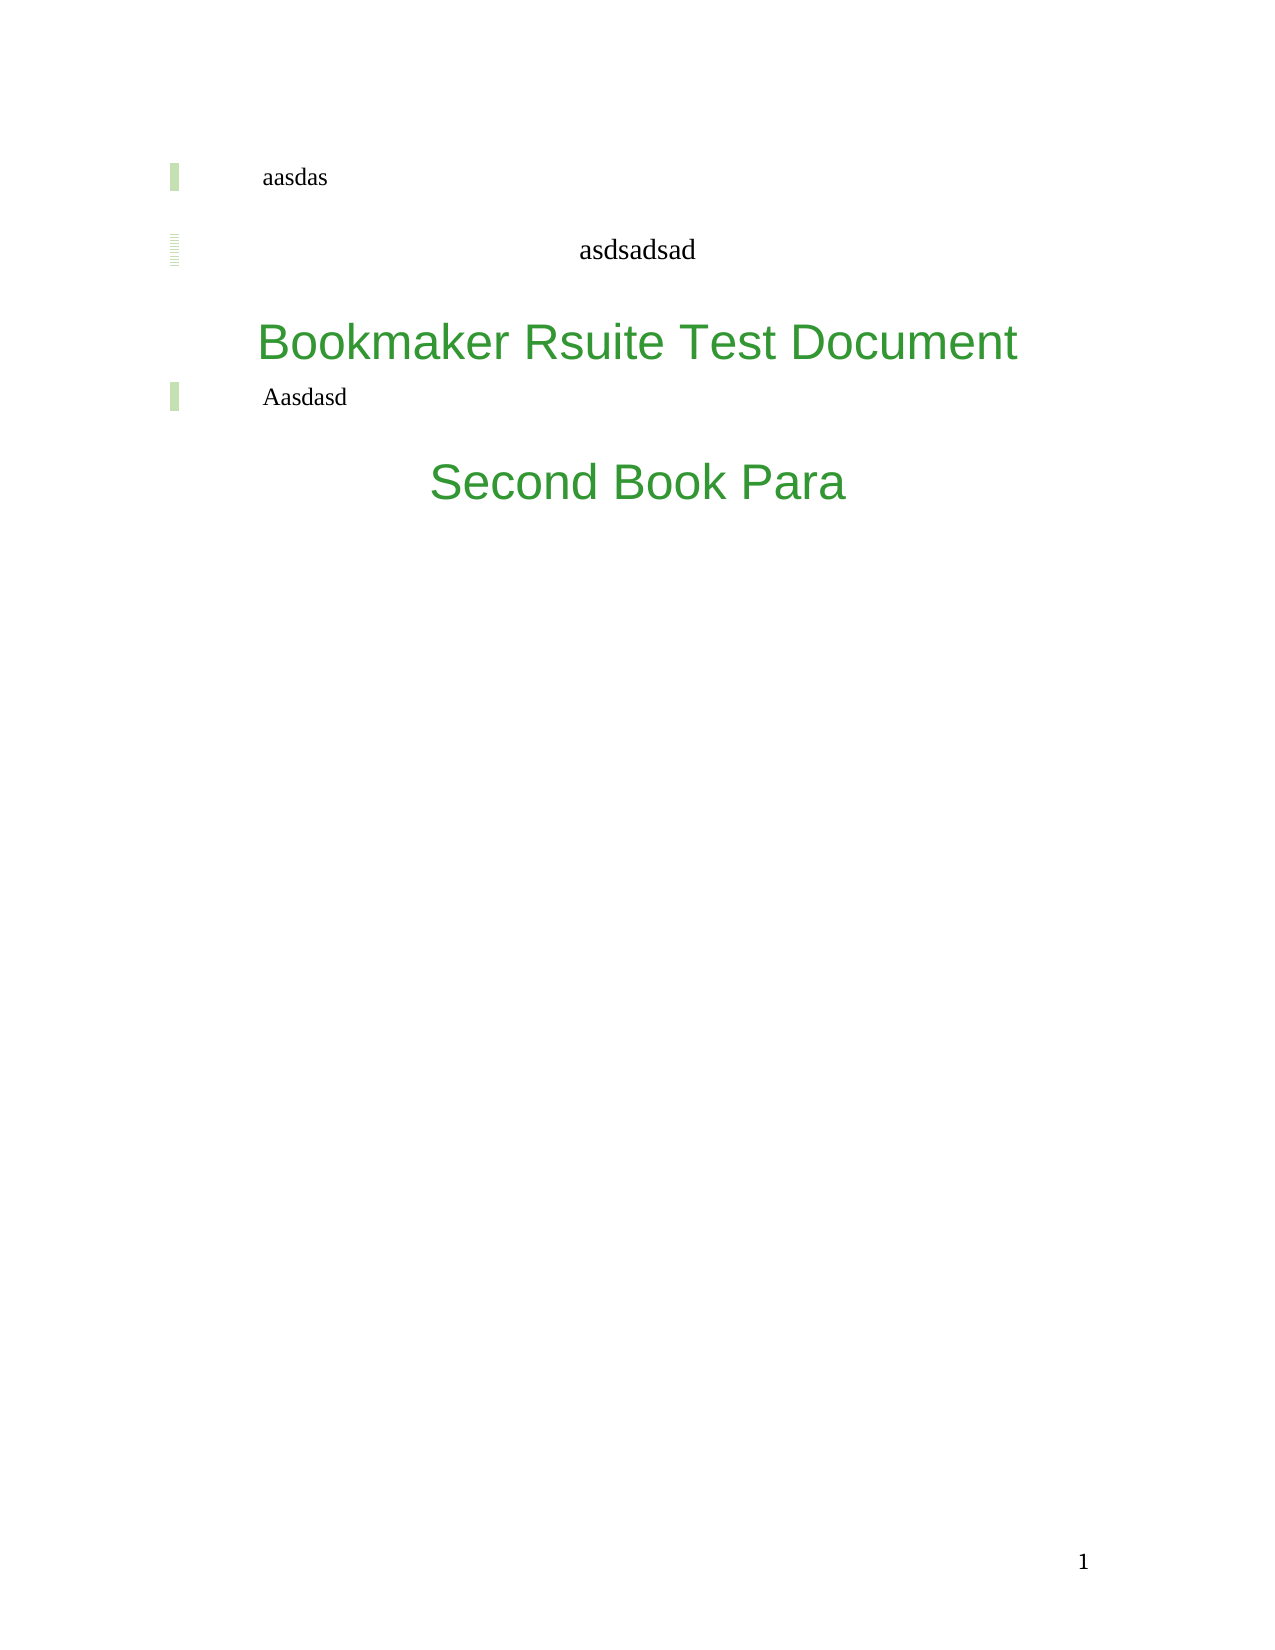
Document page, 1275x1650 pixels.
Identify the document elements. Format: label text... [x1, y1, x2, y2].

text asdsadsad [170, 232, 1087, 266]
text Bookmaker Rsuite Test Document [187, 312, 1087, 369]
text Second Book Para [187, 452, 1087, 509]
text Aasdasd [179, 382, 1087, 411]
text aasdas [170, 162, 1087, 191]
